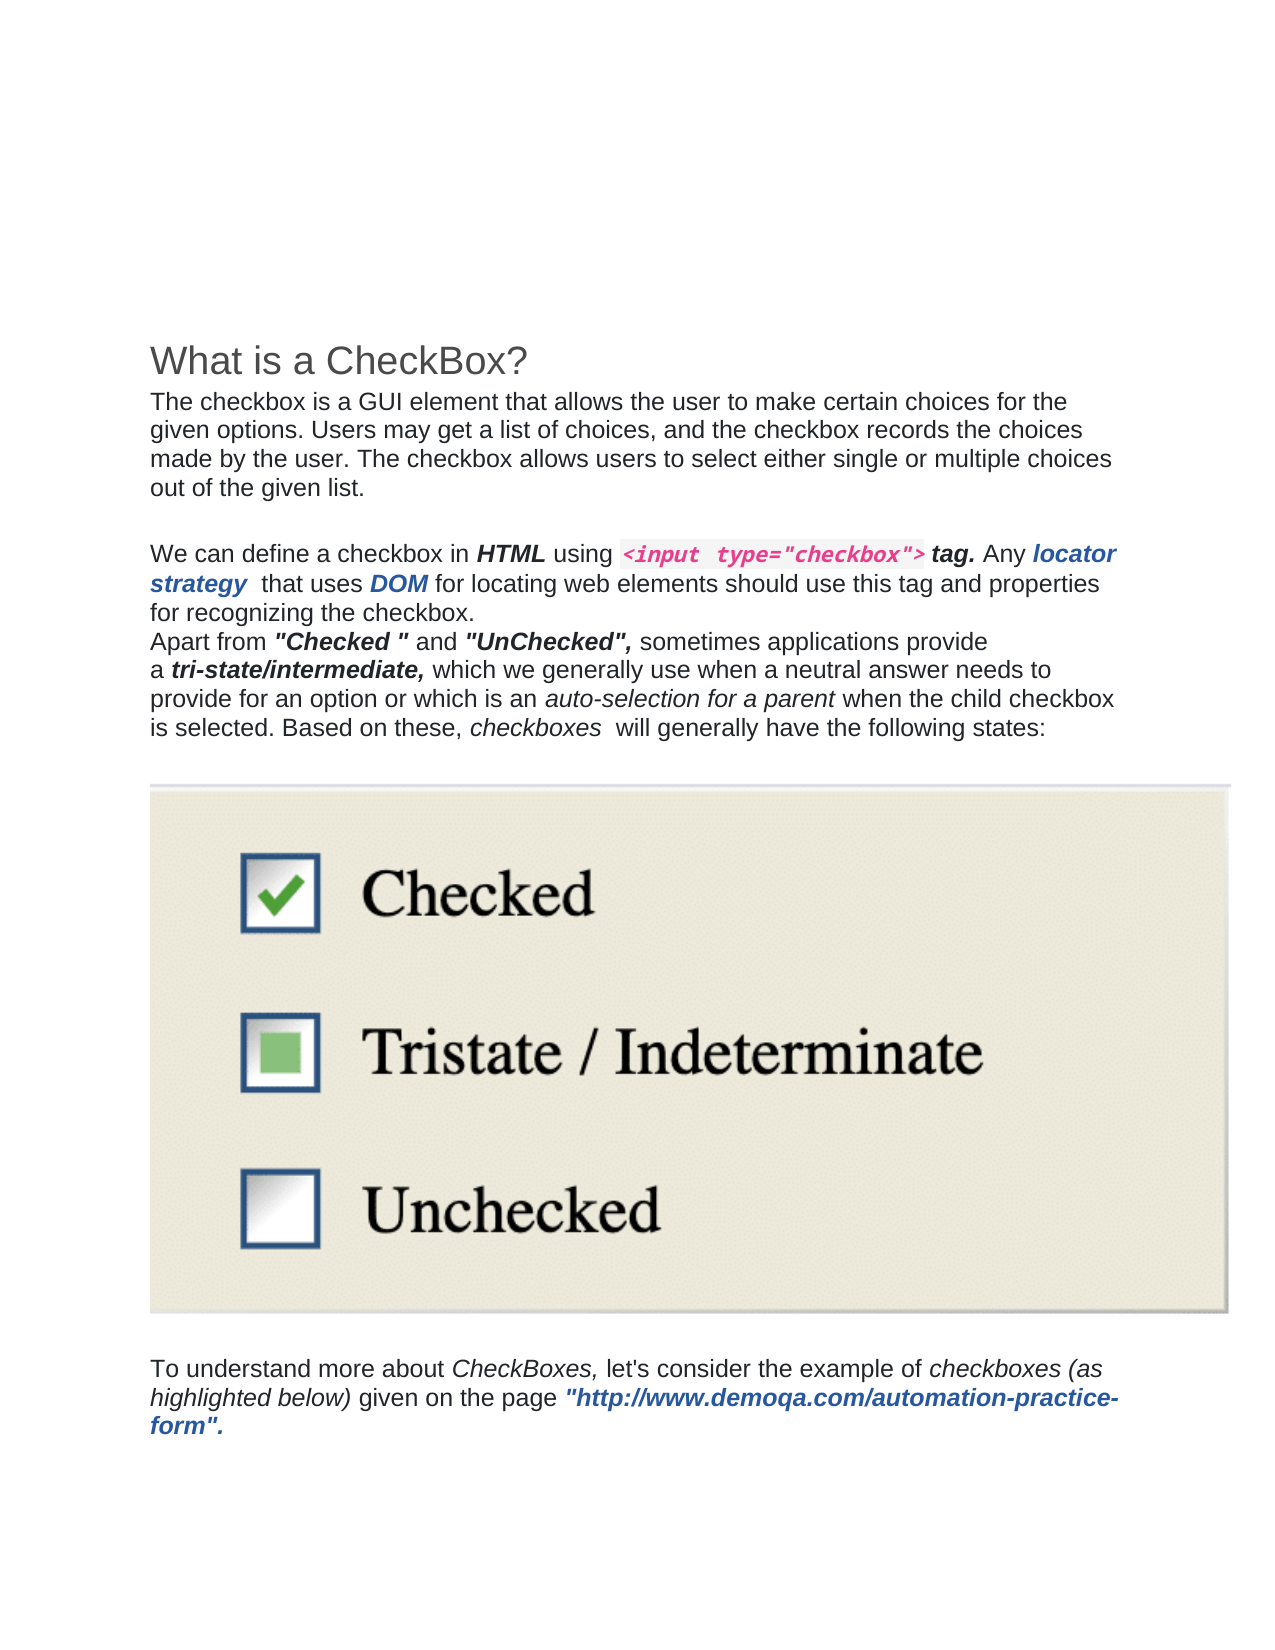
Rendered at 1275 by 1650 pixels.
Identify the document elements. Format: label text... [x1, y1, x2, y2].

subtitle What is a CheckBox? [150, 337, 1125, 383]
picture [150, 779, 1232, 1317]
text Apart from "Checked " and "UnChecked", sometimes applications provide a tri-state/intermediate, which we generally use when a neutral answer needs to provide for an option or which is an auto-selection for a parent when the child checkbox is selected. Based on these, checkboxes will generally have the following states: [150, 627, 1125, 742]
text To understand more about CheckBoxes, let's consider the example of checkboxes (as highlighted below) given on the page "http://www.demoqa.com/automation-practice-form". [150, 1354, 1125, 1440]
text The checkbox is a GUI element that allows the user to make certain choices for the given options. Users may get a list of choices, and the checkbox records the choices made by the user. The checkbox allows users to select either single or multiple choices out of the given list. [150, 387, 1125, 502]
text We can define a checkbox in HTML using <input type="checkbox"> tag. Any locator strategy that uses DOM for locating web elements should use this tag and properties for recognizing the checkbox. [150, 539, 1125, 627]
